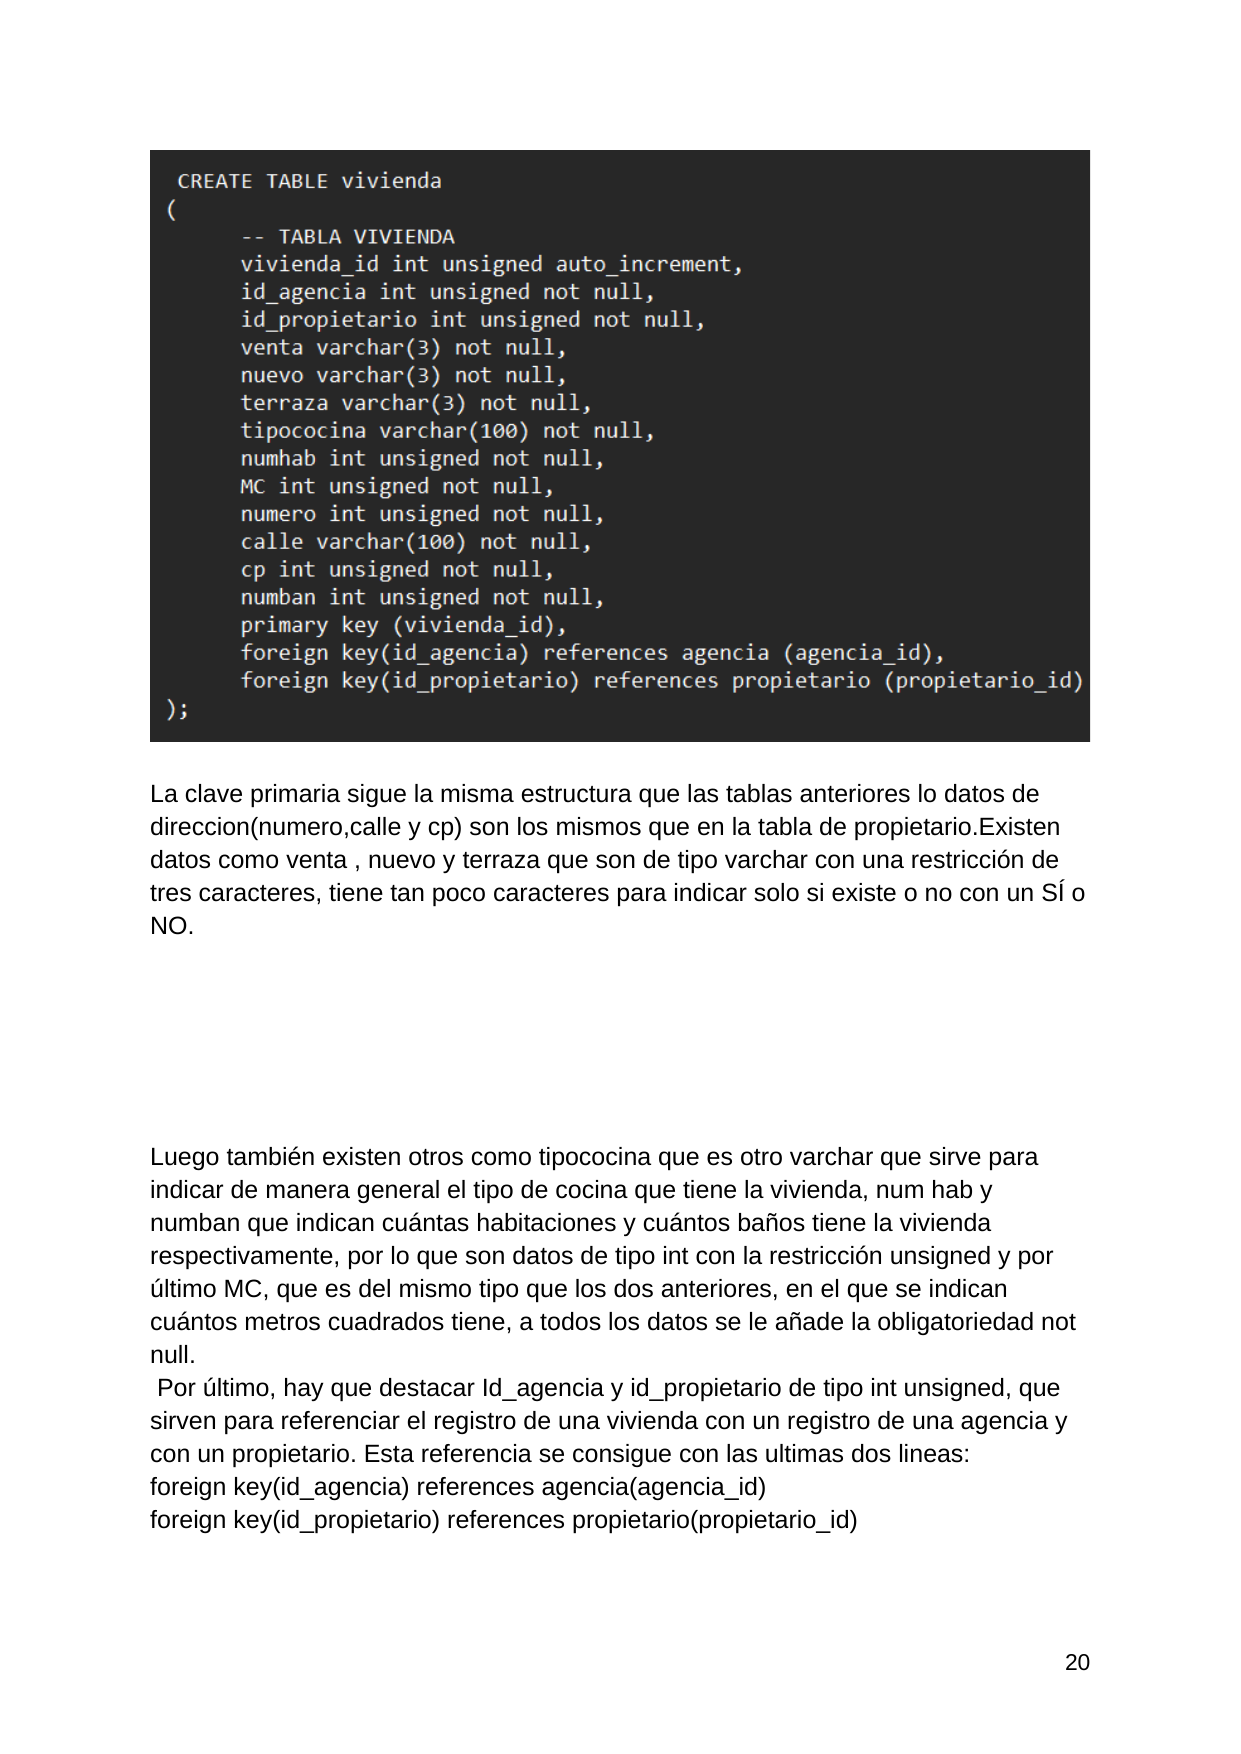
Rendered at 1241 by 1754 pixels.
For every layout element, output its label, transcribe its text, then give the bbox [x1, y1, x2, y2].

text Luego también existen otros como tipococina que es otro varchar que sirve para indicar de manera general el tipo de cocina que tiene la vivienda, num hab y numban que indican cuántas habitaciones y cuántos baños tiene la vivienda respectivamente, por lo que son datos de tipo int con la restricción unsigned y por último MC, que es del mismo tipo que los dos anteriores, en el que se indican cuántos metros cuadrados tiene, a todos los datos se le añade la obligatoriedad not null. [150, 1142, 1090, 1369]
text foreign key(id_propietario) references propietario(propietario_id) [150, 1505, 1090, 1534]
text foreign key(id_agencia) references agencia(agencia_id) [150, 1472, 1090, 1501]
picture [150, 150, 1091, 742]
text Por último, hay que destacar Id_agencia y id_propietario de tipo int unsigned, que sirven para referenciar el registro de una vivienda con un registro de una agencia y con un propietario. Esta referencia se consigue con las ultimas dos lineas: [150, 1373, 1090, 1468]
text La clave primaria sigue la misma estructura que las tablas anteriores lo datos de direccion(numero,calle y cp) son los mismos que en la tabla de propietario.Existen datos como venta , nuevo y terraza que son de tipo varchar con una restricción de tres caracteres, tiene tan poco caracteres para indicar solo si existe o no con un SÍ o NO. [150, 778, 1090, 939]
